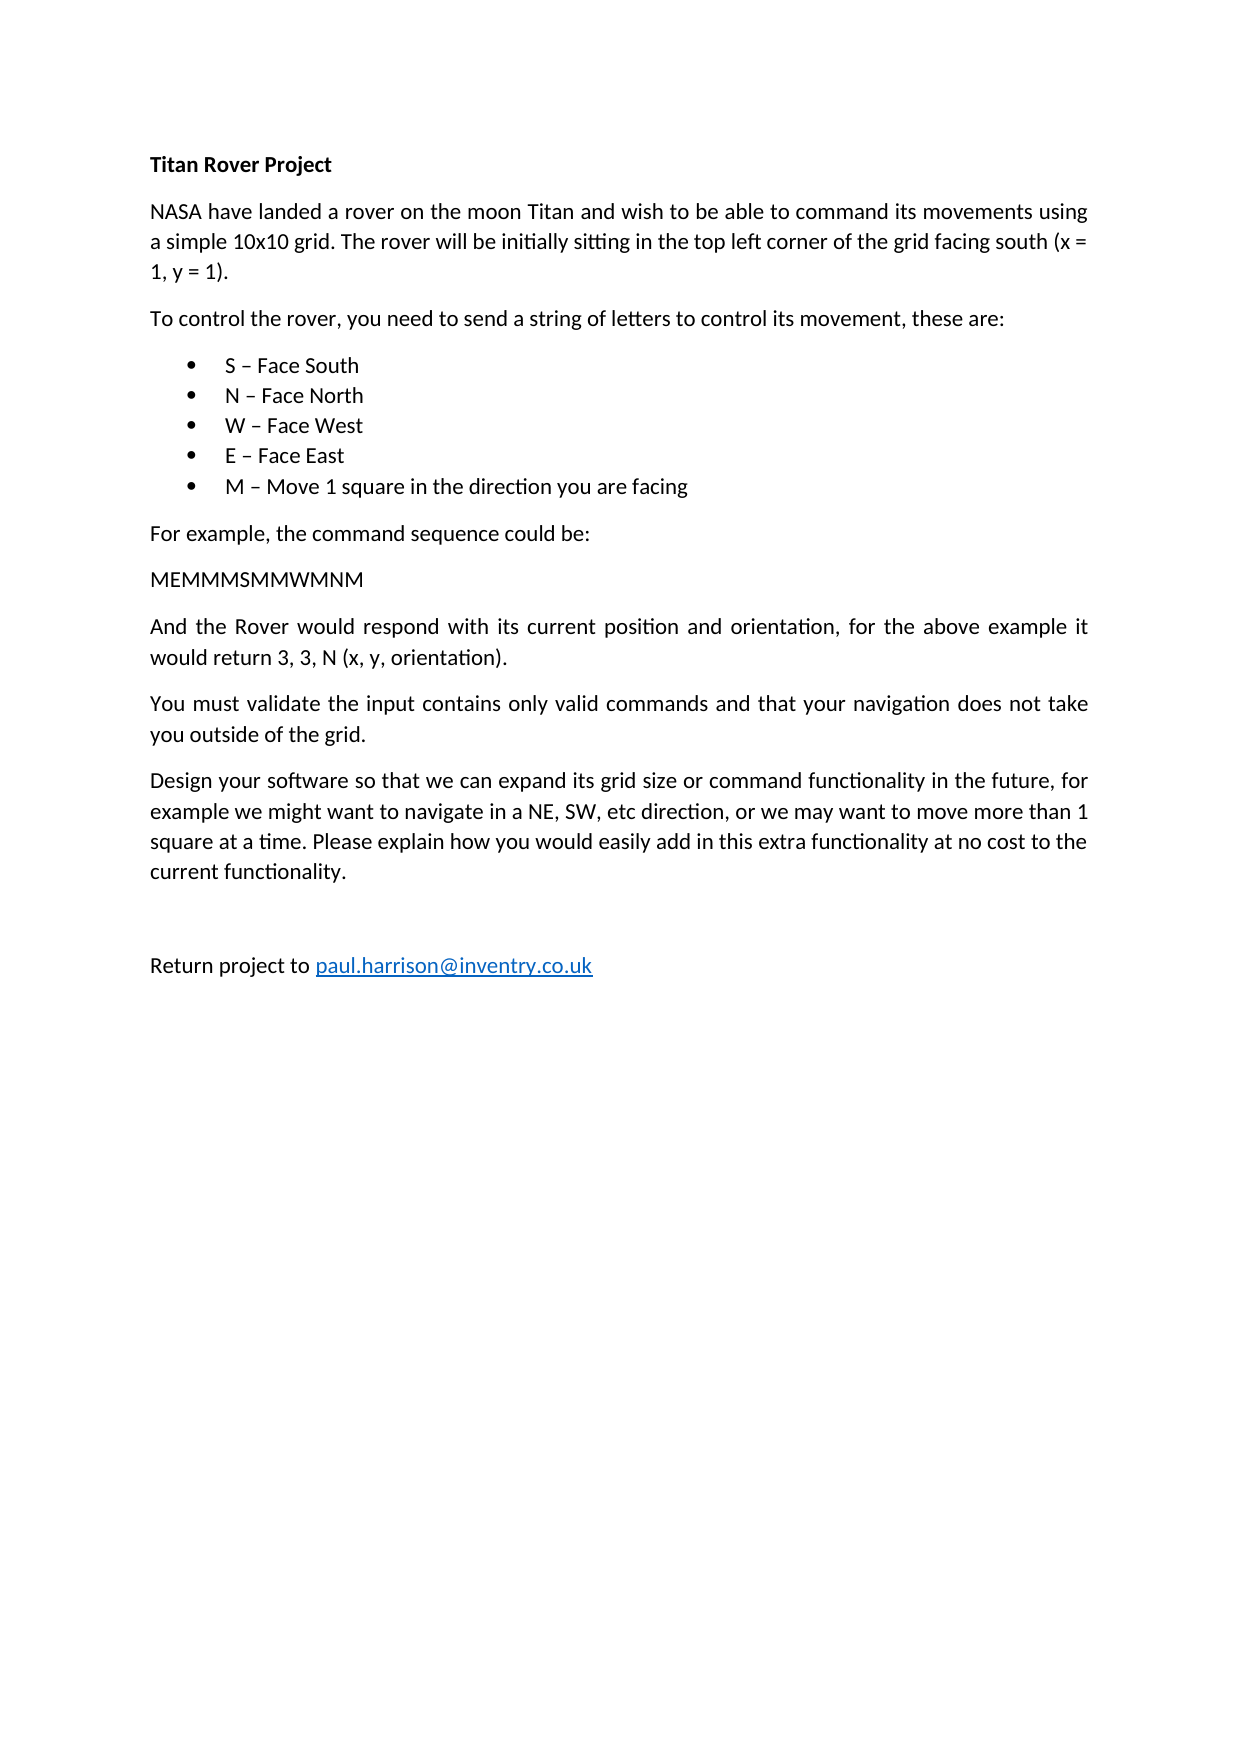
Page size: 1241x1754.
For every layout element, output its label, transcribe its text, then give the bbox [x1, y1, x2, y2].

text For example, the command sequence could be: [150, 519, 1090, 547]
text NASA have landed a rover on the moon Titan and wish to be able to command its movements using a simple 10x10 grid. The rover will be initially sitting in the top left corner of the grid facing south (x = 1, y = 1). [150, 197, 1090, 285]
list M – Move 1 square in the direction you are facing [187, 472, 1090, 500]
list E – Face East [187, 442, 1090, 470]
list S – Face South [187, 351, 1090, 379]
list W – Face West [187, 411, 1090, 439]
text MEMMMSMMWMNM [150, 566, 1090, 594]
text Return project to paul.harrison@inventry.co.uk [150, 951, 1090, 979]
text Design your software so that we can expand its grid size or command functionality in the future, for example we might want to navigate in a NE, SW, etc direction, or we may want to move more than 1 square at a time. Please explain how you would easily add in this extra functionality at no cost to the current functionality. [150, 767, 1090, 885]
text To control the rover, you need to send a string of letters to control its movement, these are: [150, 304, 1090, 332]
text And the Rover would respond with its current position and orientation, for the above example it would return 3, 3, N (x, y, orientation). [150, 612, 1090, 671]
text You must validate the input contains only valid commands and that your navigation does not take you outside of the grid. [150, 689, 1090, 748]
text Titan Rover Project [150, 150, 1090, 178]
list N – Face North [187, 381, 1090, 409]
